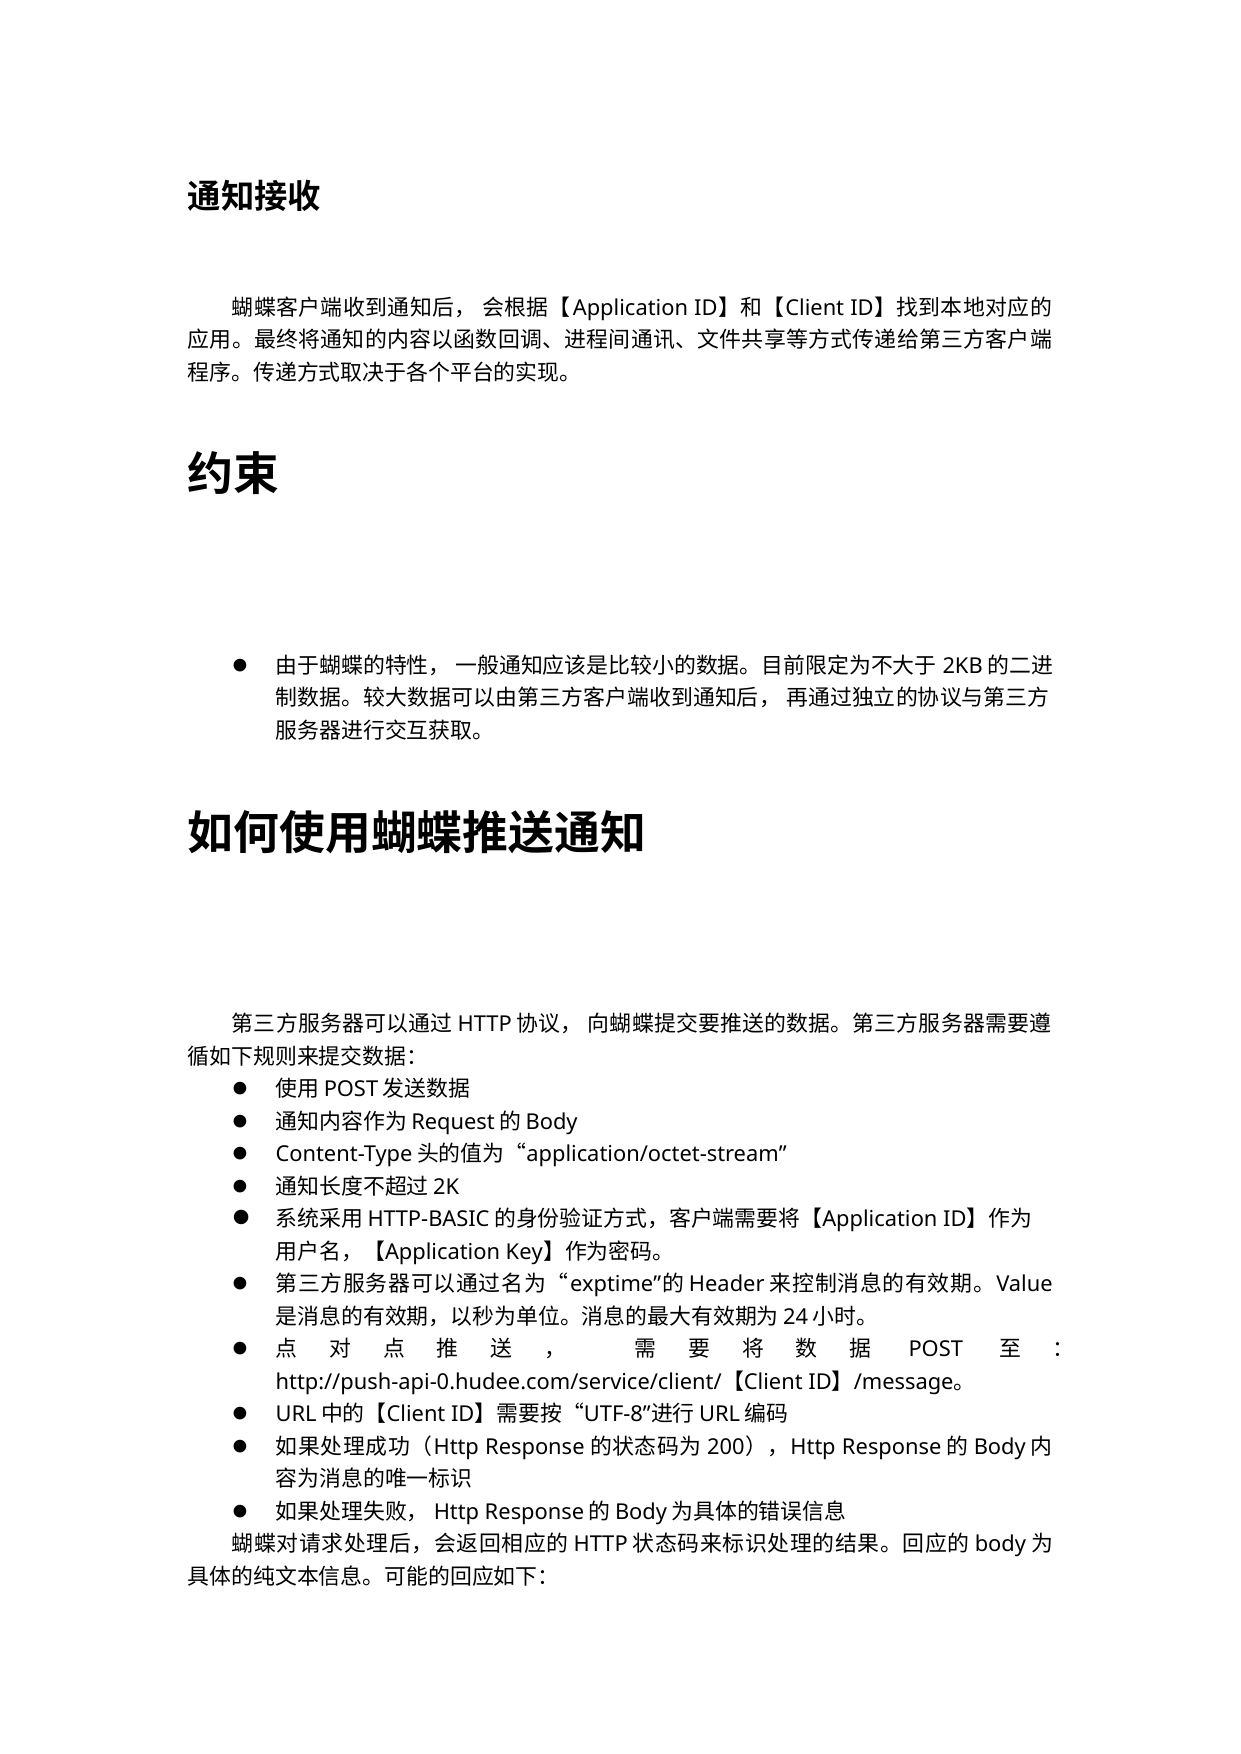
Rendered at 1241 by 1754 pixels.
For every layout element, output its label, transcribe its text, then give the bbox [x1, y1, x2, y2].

list 第三方服务器可以通过名为“exptime”的Header来控制消息的有效期。Value是消息的有效期，以秒为单位。消息的最大有效期为24小时。 [232, 1266, 1053, 1331]
subtitle 通知接收 [187, 162, 1053, 227]
list 通知内容作为Request的Body [232, 1103, 1053, 1136]
subtitle 约束 [187, 422, 1053, 519]
list 系统采用HTTP-BASIC的身份验证方式，客户端需要将【Application ID】作为用户名，【Application Key】作为密码。 [232, 1201, 1053, 1266]
list 通知长度不超过2K [232, 1168, 1053, 1201]
text 蝴蝶对请求处理后，会返回相应的HTTP状态码来标识处理的结果。回应的body为具体的纯文本信息。可能的回应如下： [187, 1526, 1053, 1591]
list 如果处理失败， Http Response的Body为具体的错误信息 [232, 1493, 1053, 1526]
text 第三方服务器可以通过HTTP协议， 向蝴蝶提交要推送的数据。第三方服务器需要遵循如下规则来提交数据： [187, 1006, 1053, 1071]
list 如果处理成功（Http Response的状态码为200），Http Response的Body内容为消息的唯一标识 [232, 1428, 1053, 1493]
list 由于蝴蝶的特性， 一般通知应该是比较小的数据。目前限定为不大于2KB的二进制数据。较大数据可以由第三方客户端收到通知后， 再通过独立的协议与第三方服务器进行交互获取。 [232, 647, 1053, 745]
list 点对点推送， 需要将数据POST至：http://push-api-0.hudee.com/service/client/【Client ID】/message。 [232, 1331, 1053, 1396]
subtitle 如何使用蝴蝶推送通知 [187, 780, 1053, 878]
text 蝴蝶客户端收到通知后， 会根据【Application ID】和【Client ID】找到本地对应的应用。最终将通知的内容以函数回调、进程间通讯、文件共享等方式传递给第三方客户端程序。传递方式取决于各个平台的实现。 [187, 289, 1053, 387]
list Content-Type头的值为“application/octet-stream” [232, 1136, 1053, 1168]
list 使用POST发送数据 [232, 1071, 1053, 1103]
list URL中的【Client ID】需要按“UTF-8”进行URL编码 [232, 1396, 1053, 1428]
